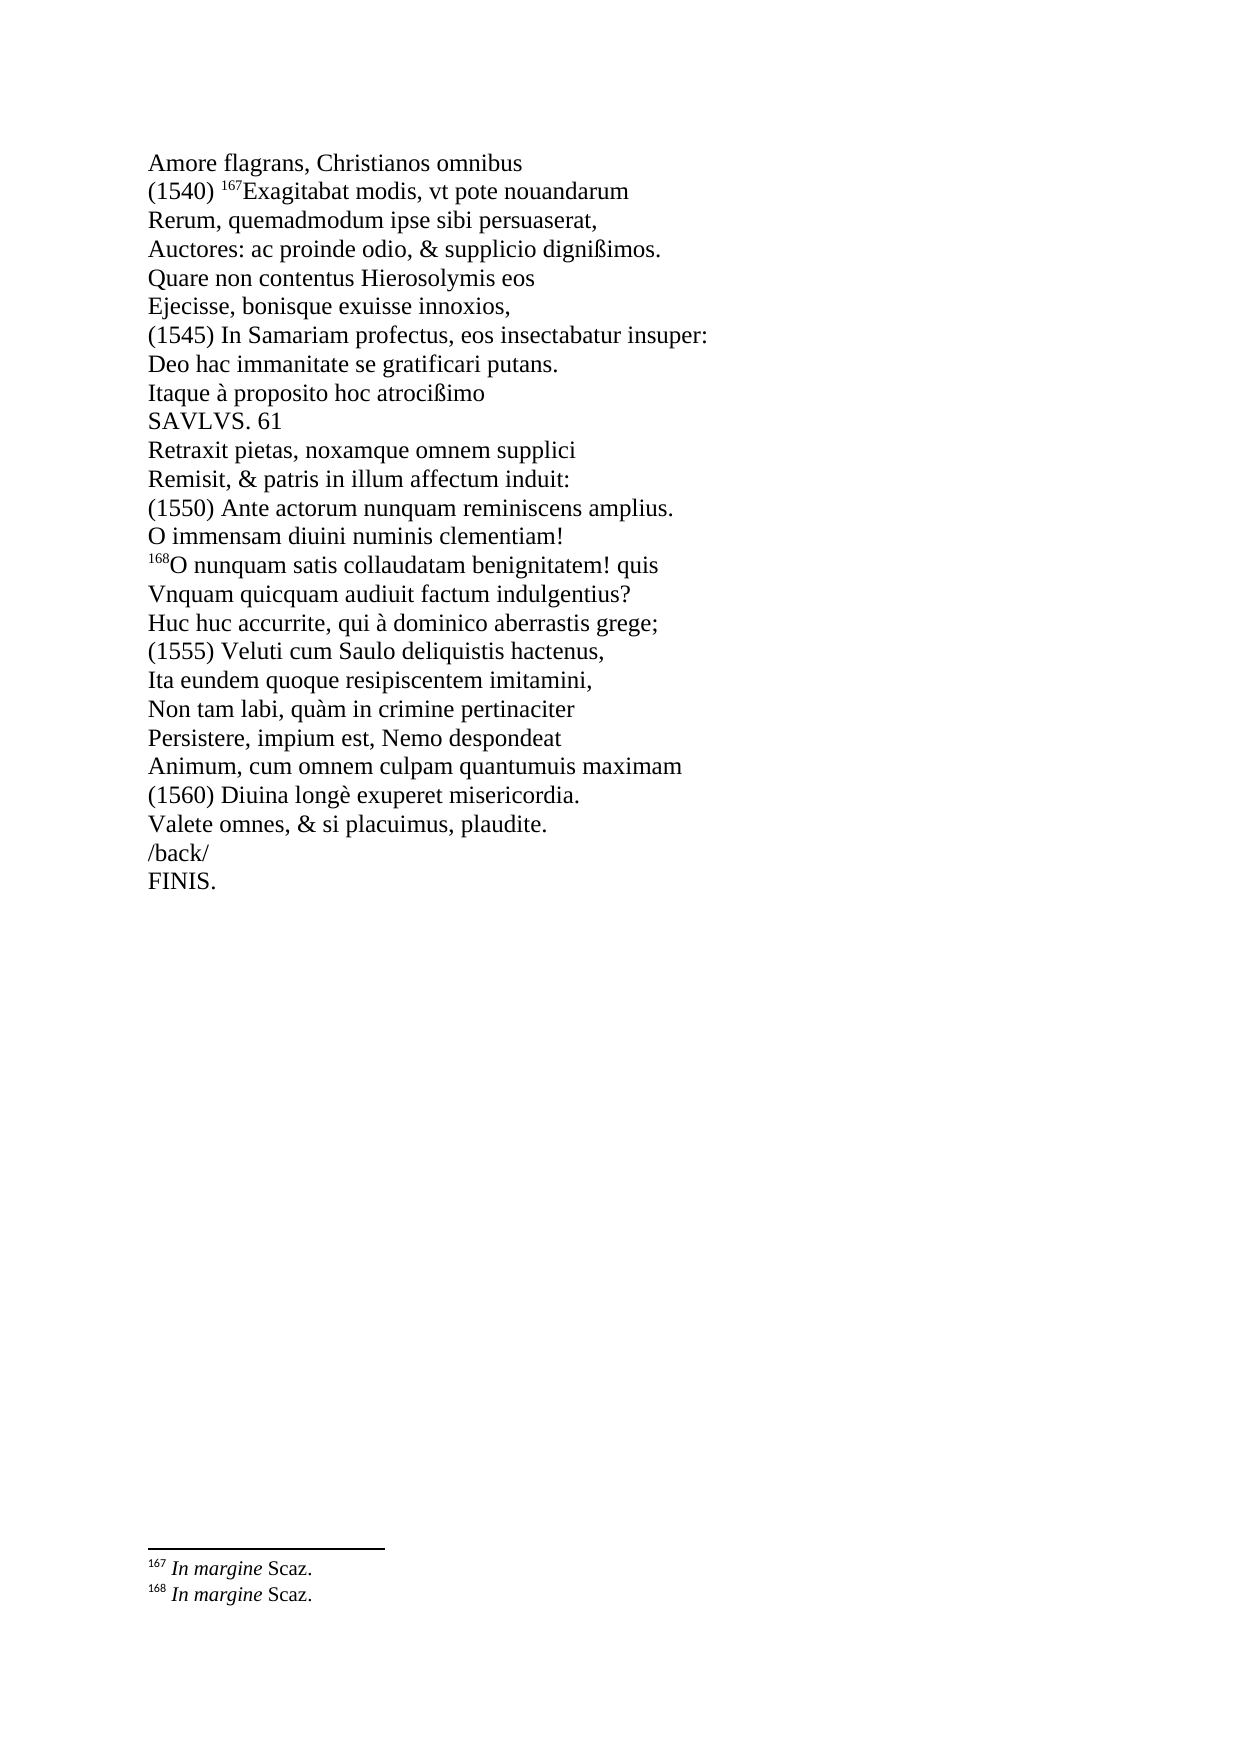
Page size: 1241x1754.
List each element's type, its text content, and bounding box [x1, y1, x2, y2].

text (1550) Ante actorum nunquam reminiscens amplius. [148, 493, 1093, 521]
text Itaque à proposito hoc atrocißimo [148, 378, 1093, 406]
text Ita eundem quoque resipiscentem imitamini, [148, 665, 1093, 694]
text Retraxit pietas, noxamque omnem supplici [148, 435, 1093, 464]
text /back/ [148, 838, 1093, 866]
text Amore flagrans, Christianos omnibus [148, 148, 1093, 176]
text Persistere, impium est, Nemo despondeat [148, 723, 1093, 751]
text Deo hac immanitate se gratificari putans. [148, 349, 1093, 378]
text Huc huc accurrite, qui à dominico aberrastis grege; [148, 608, 1093, 636]
text (1555) Veluti cum Saulo deliquistis hactenus, [148, 636, 1093, 665]
text Ejecisse, bonisque exuisse innoxios, [148, 291, 1093, 320]
text Rerum, quemadmodum ipse sibi persuaserat, [148, 205, 1093, 234]
text O nunquam satis collaudatam benignitatem! quis [148, 550, 1093, 579]
text (1540) Exagitabat modis, vt pote nouandarum [148, 176, 1093, 205]
text Valete omnes, & si placuimus, plaudite. [148, 809, 1093, 838]
text (1545) In Samariam profectus, eos insectabatur insuper: [148, 320, 1093, 349]
text Vnquam quicquam audiuit factum indulgentius? [148, 579, 1093, 608]
text FINIS. [148, 866, 1093, 895]
text Animum, cum omnem culpam quantumuis maximam [148, 751, 1093, 780]
text (1560) Diuina longè exuperet misericordia. [148, 780, 1093, 809]
text Non tam labi, quàm in crimine pertinaciter [148, 694, 1093, 723]
text SAVLVS. 61 [148, 406, 1093, 435]
text Remisit, & patris in illum affectum induit: [148, 464, 1093, 493]
text Quare non contentus Hierosolymis eos [148, 263, 1093, 291]
text Auctores: ac proinde odio, & supplicio dignißimos. [148, 234, 1093, 263]
text O immensam diuini numinis clementiam! [148, 521, 1093, 550]
